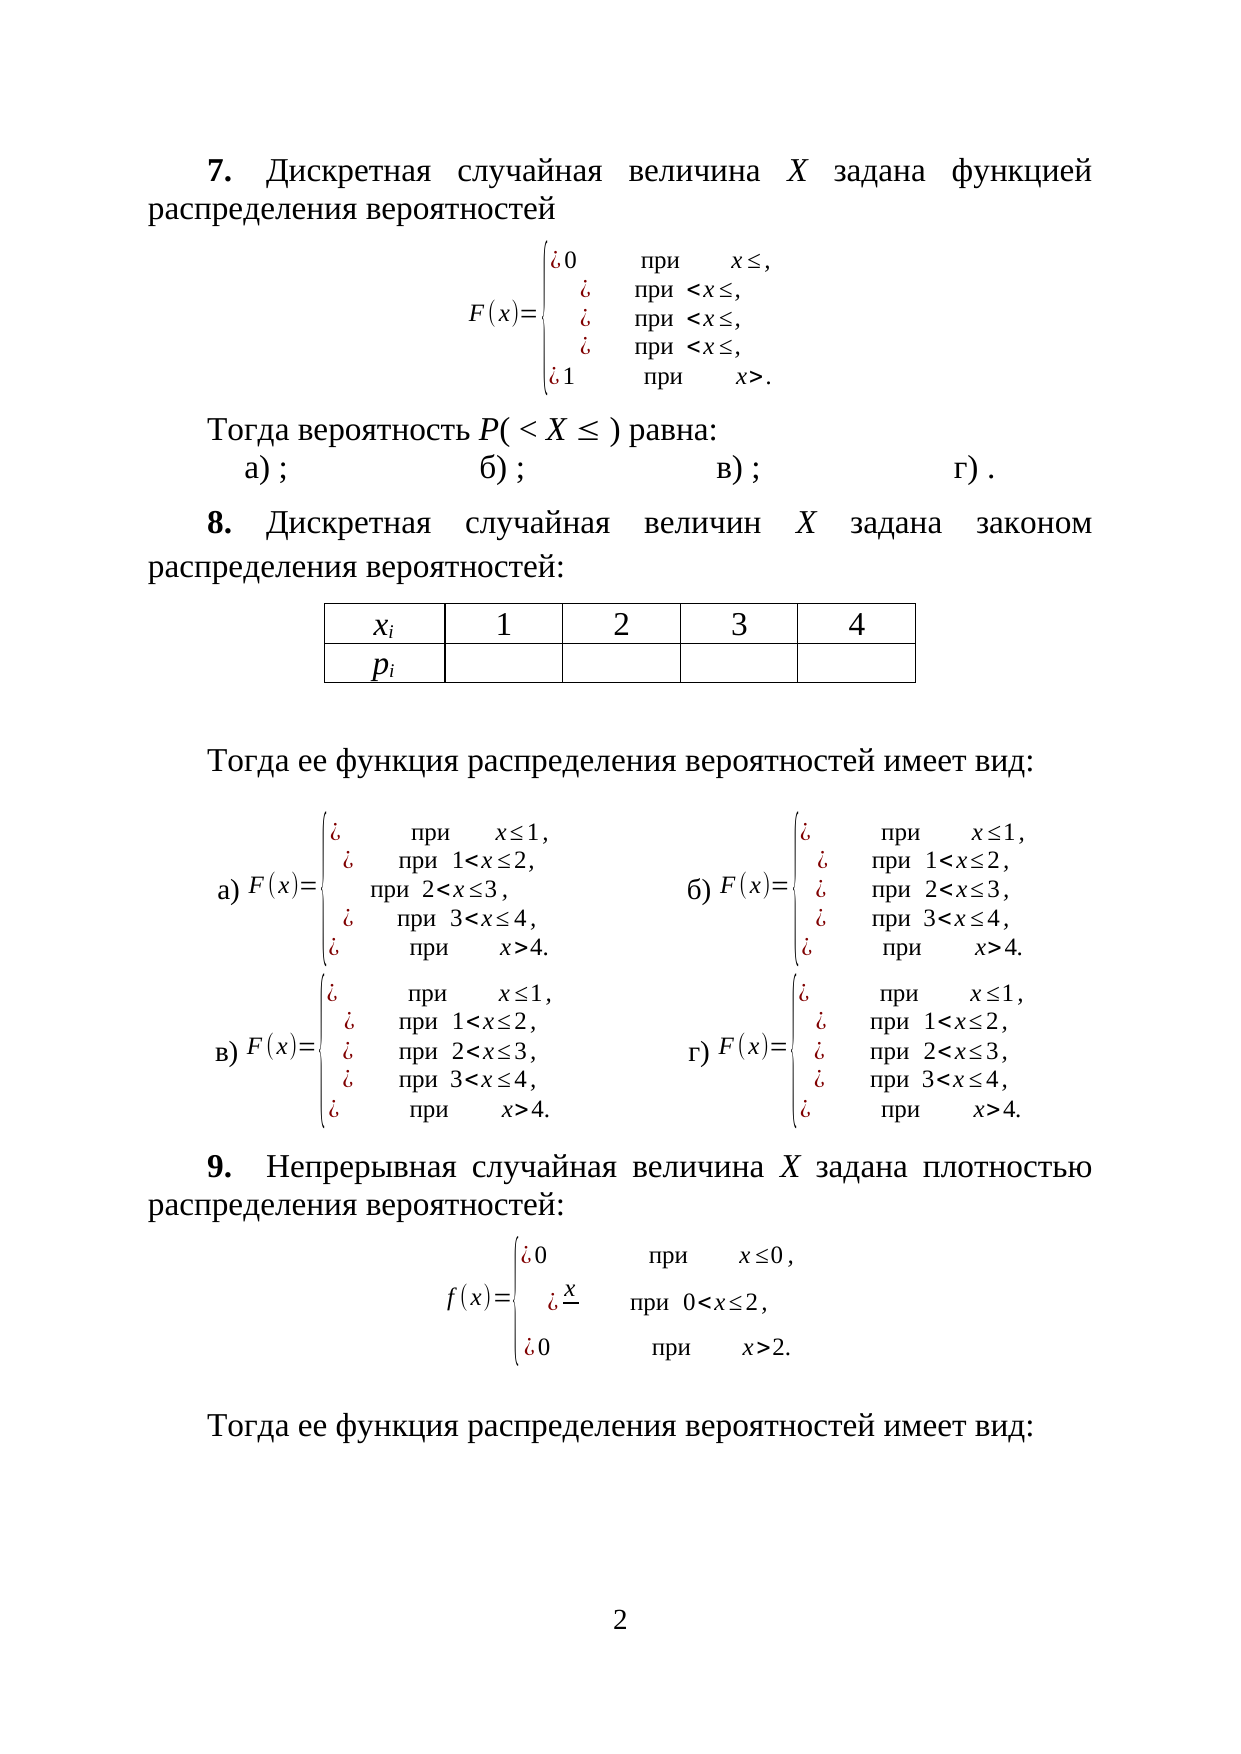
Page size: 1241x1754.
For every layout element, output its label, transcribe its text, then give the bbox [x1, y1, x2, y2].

table_header в) ; [620, 447, 856, 490]
table_header 1 [446, 604, 562, 642]
table_header 4 [798, 604, 915, 642]
table_cell [446, 644, 562, 682]
table_header xi [325, 604, 444, 642]
table_header 2 [563, 604, 680, 642]
text Тогда ее функция распределения вероятностей имеет вид: [207, 683, 1092, 779]
table_cell рi [325, 644, 444, 682]
table_header г) . [856, 447, 1092, 490]
table_header б) [620, 810, 1093, 972]
table_cell [563, 644, 680, 682]
table_header 3 [681, 604, 797, 642]
table_header а) [148, 810, 620, 972]
list Дискретная случайная величин X задана законом распределения вероятностей: [148, 502, 1092, 585]
table_cell [798, 644, 915, 682]
table_cell г) [620, 972, 1093, 1133]
table_cell в) [148, 972, 620, 1133]
text Тогда ее функция распределения вероятностей имеет вид: [148, 1406, 1092, 1444]
list Непрерывная случайная величина X задана плотностью распределения вероятностей: [148, 1146, 1092, 1223]
list Дискретная случайная величина X задана функцией распределения вероятностей [148, 150, 1092, 227]
table_cell [681, 644, 797, 682]
table_header а) ; [148, 447, 384, 490]
text Тогда вероятность P( < X ) равна: [148, 409, 1092, 447]
table_header б) ; [384, 447, 620, 490]
